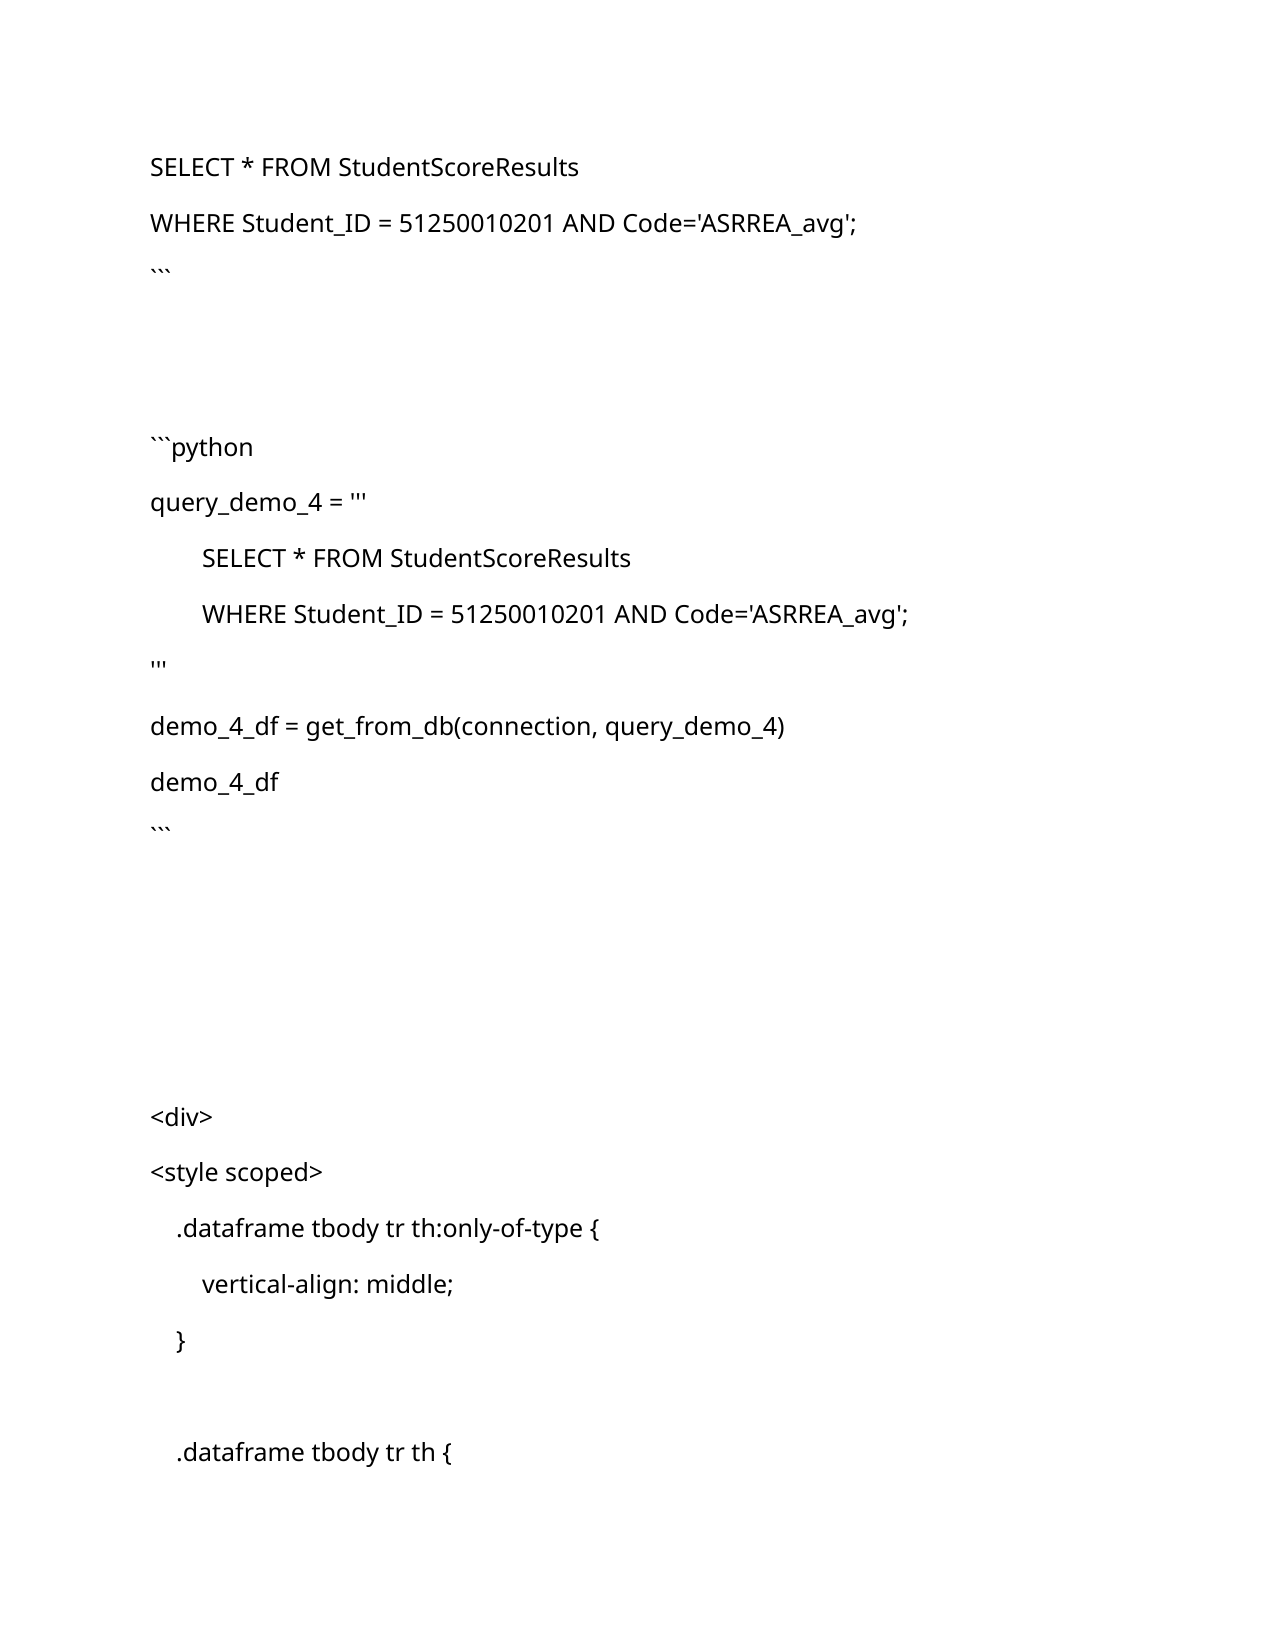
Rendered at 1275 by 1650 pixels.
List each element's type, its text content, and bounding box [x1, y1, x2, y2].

text demo_4_df = get_from_db(connection, query_demo_4) [150, 708, 1125, 742]
text .dataframe tbody tr th { [150, 1434, 1125, 1468]
text <style scoped> [150, 1155, 1125, 1189]
text SELECT * FROM StudentScoreResults [150, 150, 1125, 184]
text WHERE Student_ID = 51250010201 AND Code='ASRREA_avg'; [150, 597, 1125, 631]
text query_demo_4 = ''' [150, 485, 1125, 519]
text } [150, 1322, 1125, 1357]
text WHERE Student_ID = 51250010201 AND Code='ASRREA_avg'; [150, 206, 1125, 240]
text .dataframe tbody tr th:only-of-type { [150, 1211, 1125, 1245]
text ``` [150, 820, 1125, 854]
text demo_4_df [150, 764, 1125, 798]
text vertical-align: middle; [150, 1267, 1125, 1301]
text ''' [150, 652, 1125, 687]
text SELECT * FROM StudentScoreResults [150, 541, 1125, 575]
text ```python [150, 429, 1125, 463]
text <div> [150, 1099, 1125, 1133]
text ``` [150, 262, 1125, 296]
